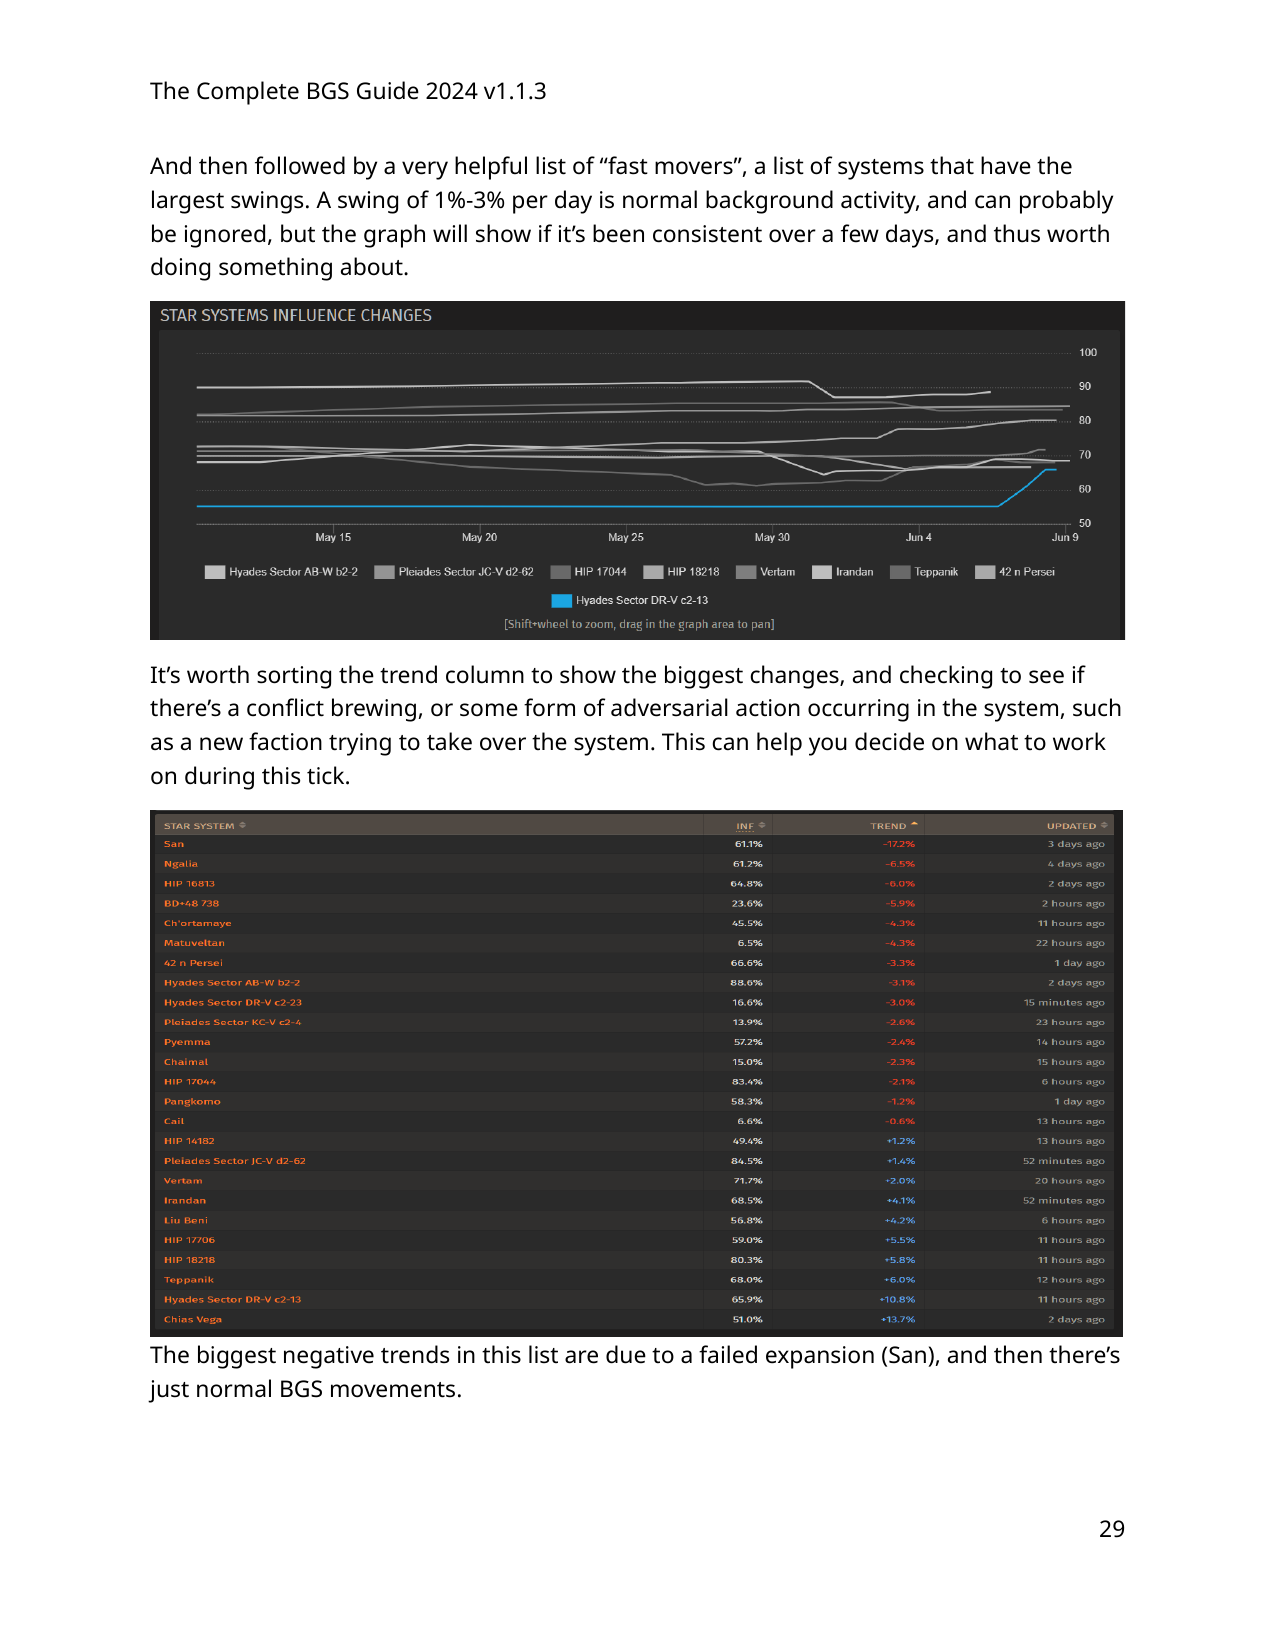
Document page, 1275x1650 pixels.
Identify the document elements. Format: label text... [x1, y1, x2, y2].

text It’s worth sorting the trend column to show the biggest changes, and checking to see if there’s a conflict brewing, or some form of adversarial action occurring in the system, such as a new faction trying to take over the system. This can help you decide on what to work on during this tick. [150, 659, 1125, 791]
picture [150, 810, 1123, 1337]
picture [150, 301, 1125, 640]
text And then followed by a very helpful list of “fast movers”, a list of systems that have the largest swings. A swing of 1%-3% per day is normal background activity, and can probably be ignored, but the graph will show if it’s been consistent over a few days, and thus worth doing something about. [150, 150, 1125, 282]
